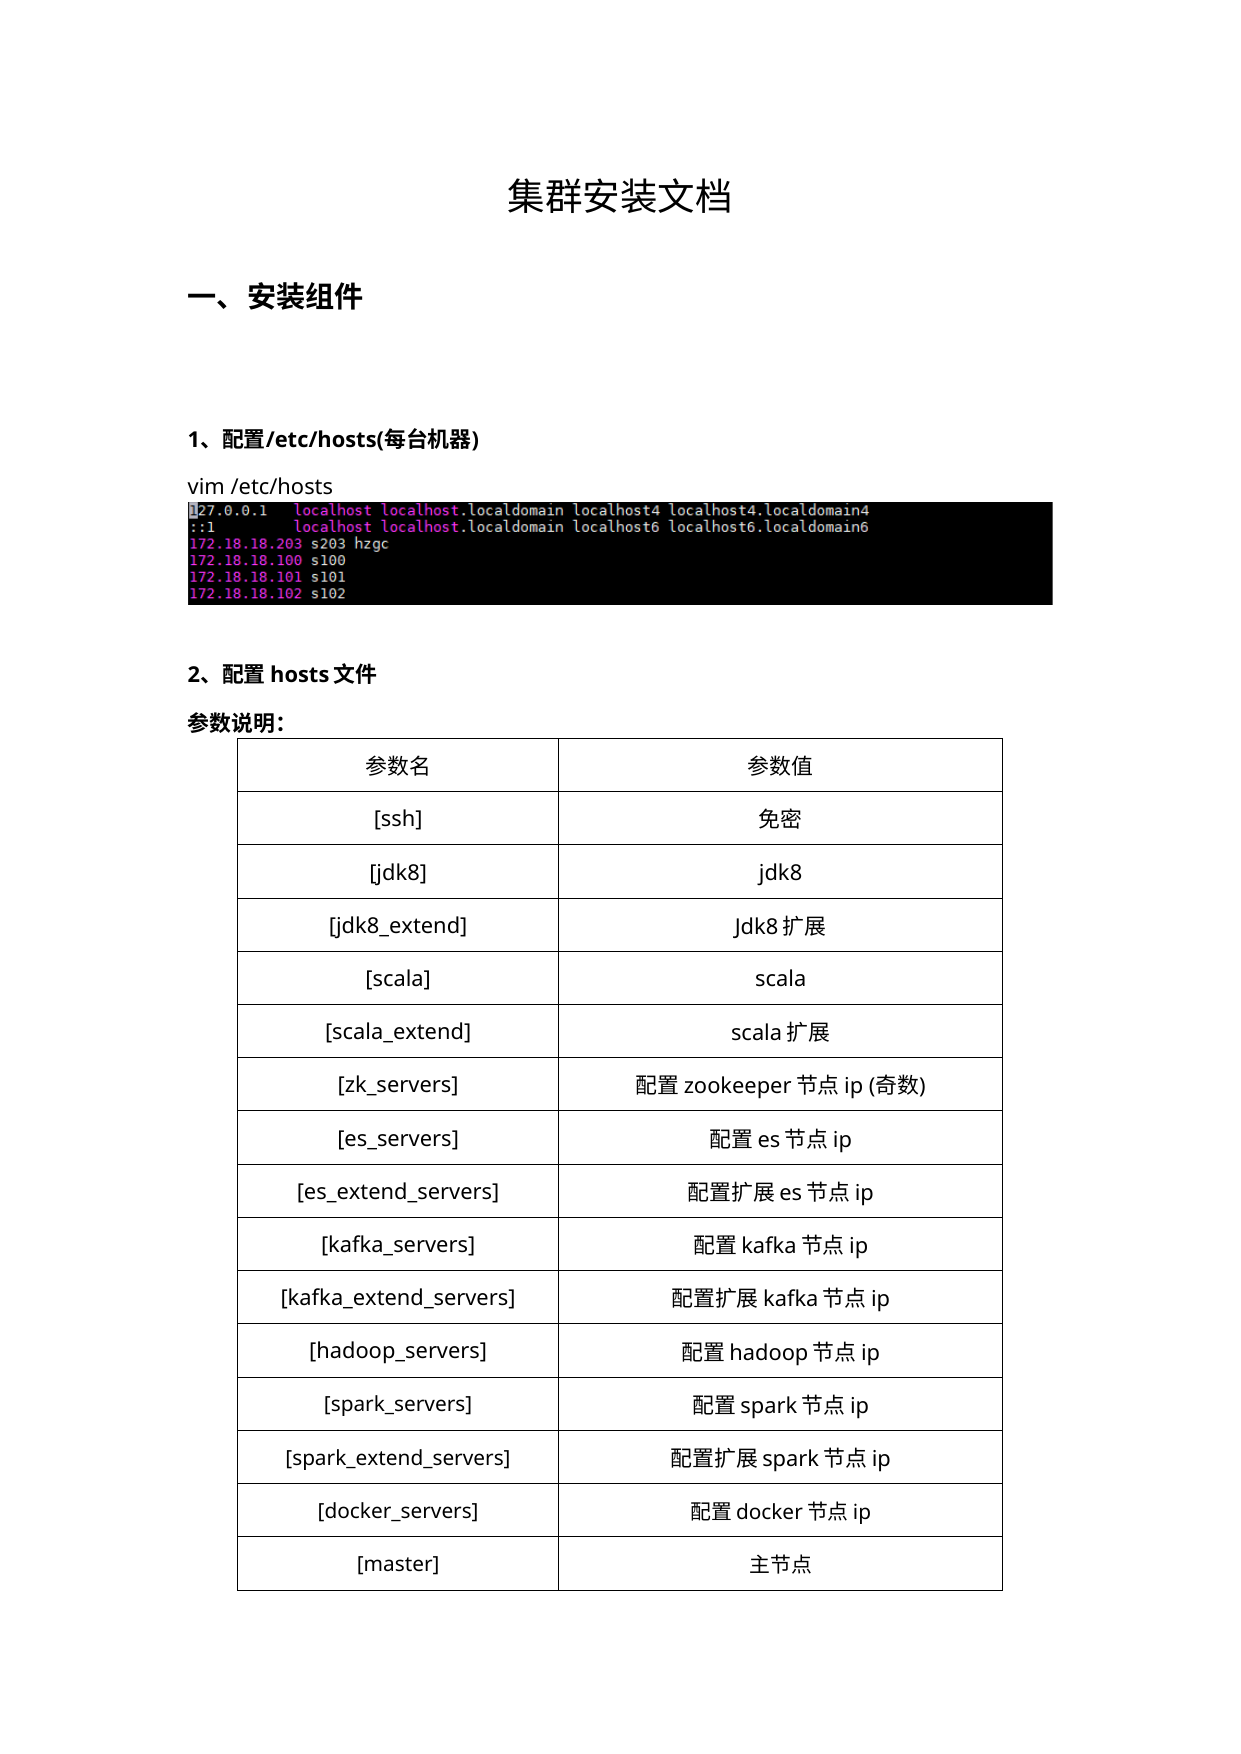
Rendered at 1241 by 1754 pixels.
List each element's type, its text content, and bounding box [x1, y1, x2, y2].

table_cell 配置扩展es节点ip [559, 1165, 1002, 1217]
table_cell [docker_servers] [238, 1484, 558, 1536]
table_cell [spark_servers] [238, 1378, 558, 1430]
table_cell [jdk8_extend] [238, 899, 558, 951]
table_header 参数名 [238, 739, 558, 791]
table_cell [es_extend_servers] [238, 1165, 558, 1217]
table_cell [zk_servers] [238, 1058, 558, 1110]
table_cell 配置spark节点ip [559, 1378, 1002, 1430]
table_cell 免密 [559, 792, 1002, 844]
subtitle 2、配置hosts文件 [187, 657, 1053, 689]
table_cell [ssh] [238, 792, 558, 844]
table_cell Jdk8扩展 [559, 899, 1002, 951]
table_cell 主节点 [559, 1537, 1002, 1589]
table_cell scala扩展 [559, 1005, 1002, 1057]
table_cell 配置zookeeper节点ip (奇数) [559, 1058, 1002, 1110]
table_header 参数值 [559, 739, 1002, 791]
table_cell [master] [238, 1537, 558, 1589]
table_cell 配置扩展spark节点ip [559, 1431, 1002, 1483]
table_cell [es_servers] [238, 1111, 558, 1164]
table_cell [scala_extend] [238, 1005, 558, 1057]
text 集群安装文档 [187, 162, 1053, 227]
text 参数说明： [187, 705, 1053, 738]
table_cell [scala] [238, 952, 558, 1004]
table_cell [kafka_servers] [238, 1218, 558, 1270]
table_cell scala [559, 952, 1002, 1004]
table_cell [hadoop_servers] [238, 1324, 558, 1377]
table_cell [jdk8] [238, 845, 558, 897]
table_cell jdk8 [559, 845, 1002, 897]
subtitle 安装组件 [187, 262, 1053, 327]
text vim /etc/hosts [187, 469, 1053, 502]
table_cell 配置es节点ip [559, 1111, 1002, 1164]
picture [187, 502, 1053, 605]
subtitle 1、配置/etc/hosts(每台机器) [187, 421, 1053, 454]
table_cell [kafka_extend_servers] [238, 1271, 558, 1323]
table_cell 配置kafka节点ip [559, 1218, 1002, 1270]
table_cell 配置扩展kafka节点ip [559, 1271, 1002, 1323]
table_cell 配置docker节点ip [559, 1484, 1002, 1536]
table_cell [spark_extend_servers] [238, 1431, 558, 1483]
table_cell 配置hadoop节点ip [559, 1324, 1002, 1377]
